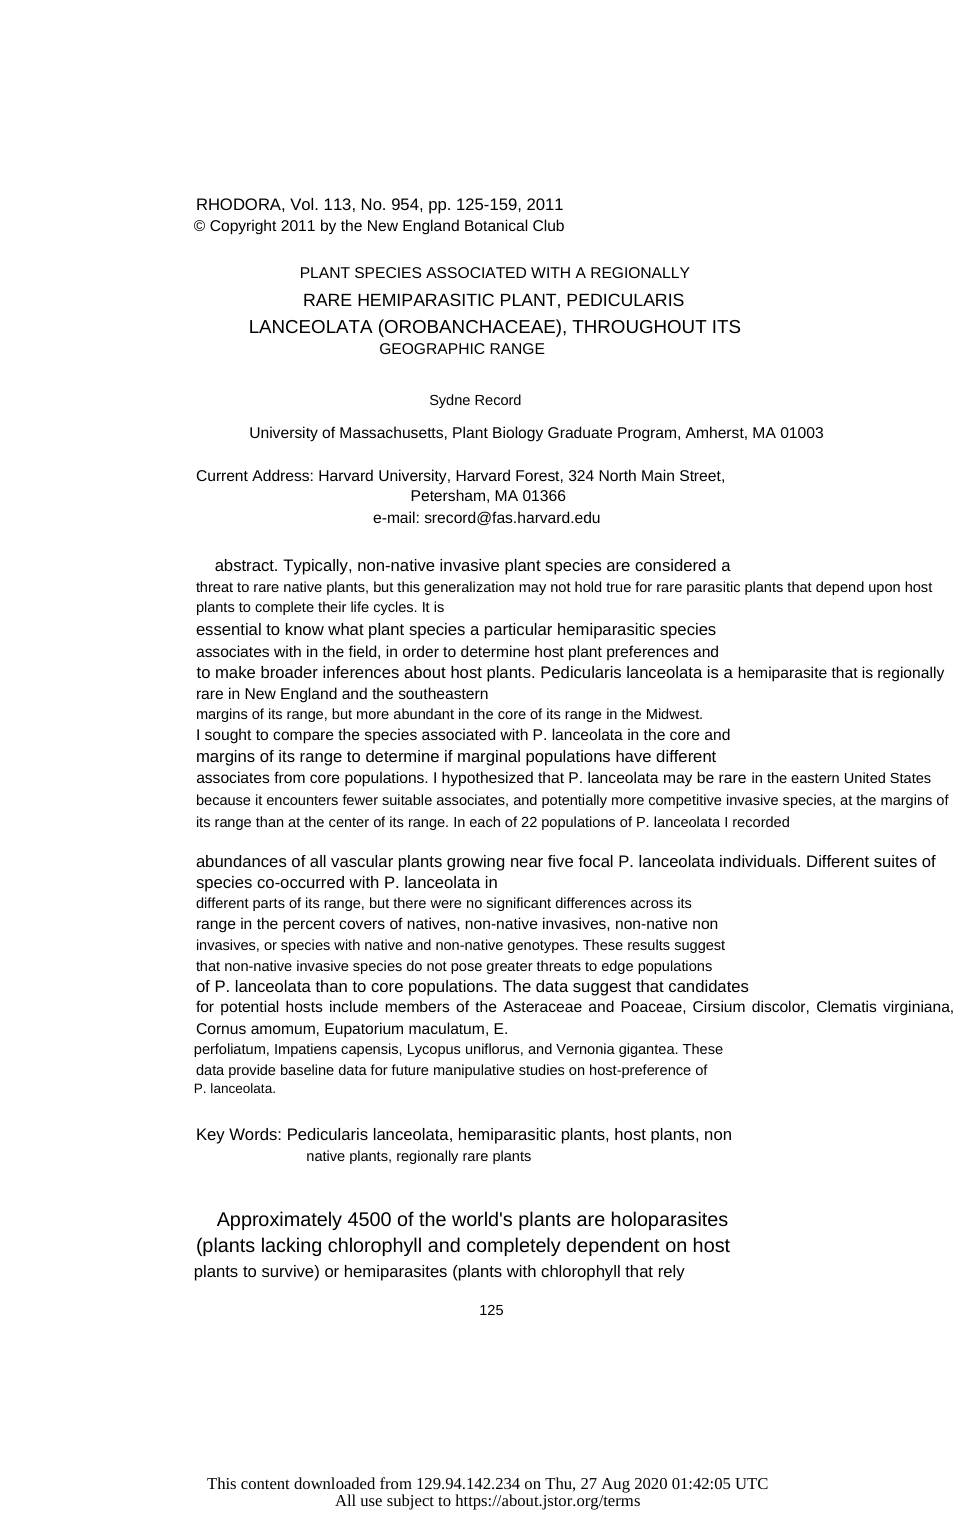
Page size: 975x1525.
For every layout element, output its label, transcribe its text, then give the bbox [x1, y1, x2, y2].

text © Copyright 2011 by the New England Botanical Club [194, 217, 958, 235]
text for potential hosts include members of the Asteraceae and Poaceae, Cirsium discolor, Clematis virginiana, Cornus amomum, Eupatorium maculatum, E. [196, 998, 956, 1037]
text to make broader inferences about host plants. Pedicularis lanceolata is a hemiparasite that is regionally rare in New England and the southeastern [196, 662, 958, 703]
text native plants, regionally rare plants [306, 1148, 958, 1165]
text I sought to compare the species associated with P. lanceolata in the core and [196, 726, 958, 744]
text Sydne Record [429, 391, 958, 408]
text RARE HEMIPARASITIC PLANT, PEDICULARIS [150, 290, 837, 310]
text (plants lacking chlorophyll and completely dependent on host [196, 1234, 958, 1256]
text P. lanceolata. [194, 1081, 958, 1096]
text threat to rare native plants, but this generalization may not hold true for rare parasitic plants that depend upon host plants to complete their life cycles. It is [196, 578, 950, 616]
text 125 [479, 1302, 958, 1318]
text data provide baseline data for future manipulative studies on host-preference of [196, 1062, 958, 1078]
text Current Address: Harvard University, Harvard Forest, 324 North Main Street, [196, 467, 958, 485]
text margins of its range, but more abundant in the core of its range in the Midwest. [196, 706, 958, 722]
text All use subject to https://about.jstor.org/terms [150, 1493, 825, 1509]
text abundances of all vascular plants growing near five focal P. lanceolata individuals. Different suites of species co-occurred with P. lanceolata in [196, 852, 946, 892]
text Key Words: Pedicularis lanceolata, hemiparasitic plants, host plants, non [196, 1125, 958, 1144]
text Petersham, MA 01366 [410, 486, 958, 504]
text associates from core populations. I hypothesized that P. lanceolata may be rare in the eastern United States because it encounters fewer suitable associates, and potentially more competitive invasive species, at the margins of its range than at the center of its range. In each of 22 populations of P. lanceolata I recorded [196, 769, 958, 831]
text GEOGRAPHIC RANGE [379, 340, 958, 358]
text University of Massachusetts, Plant Biology Graduate Program, Amherst, MA 01003 [249, 424, 864, 442]
text invasives, or species with native and non-native genotypes. These results suggest [196, 937, 958, 953]
text different parts of its range, but there were no significant differences across its [196, 895, 958, 912]
text margins of its range to determine if marginal populations have different [196, 747, 958, 766]
text LANCEOLATA (OROBANCHACEAE), THROUGHOUT ITS [150, 316, 839, 337]
text Approximately 4500 of the world's plants are holoparasites [217, 1207, 958, 1230]
text plants to survive) or hemiparasites (plants with chlorophyll that rely [194, 1262, 958, 1281]
text RHODORA, Vol. 113, No. 954, pp. 125-159, 2011 [196, 194, 958, 213]
text that non-native invasive species do not pose greater threats to edge populations [196, 957, 958, 974]
text essential to know what plant species a particular hemiparasitic species [196, 619, 958, 638]
text PLANT SPECIES ASSOCIATED WITH A REGIONALLY [150, 264, 839, 282]
text abstract. Typically, non-native invasive plant species are considered a [214, 556, 958, 575]
text perfoliatum, Impatiens capensis, Lycopus uniflorus, and Vernonia gigantea. These [194, 1041, 958, 1058]
text This content downloaded from 129.94.142.234 on Thu, 27 Aug 2020 01:42:05 UTC [150, 1474, 825, 1493]
text associates with in the field, in order to determine host plant preferences and [196, 642, 958, 660]
text range in the percent covers of natives, non-native invasives, non-native non [196, 915, 958, 933]
text of P. lanceolata than to core populations. The data suggest that candidates [196, 977, 958, 996]
text e-mail: srecord@fas.harvard.edu [373, 509, 958, 527]
